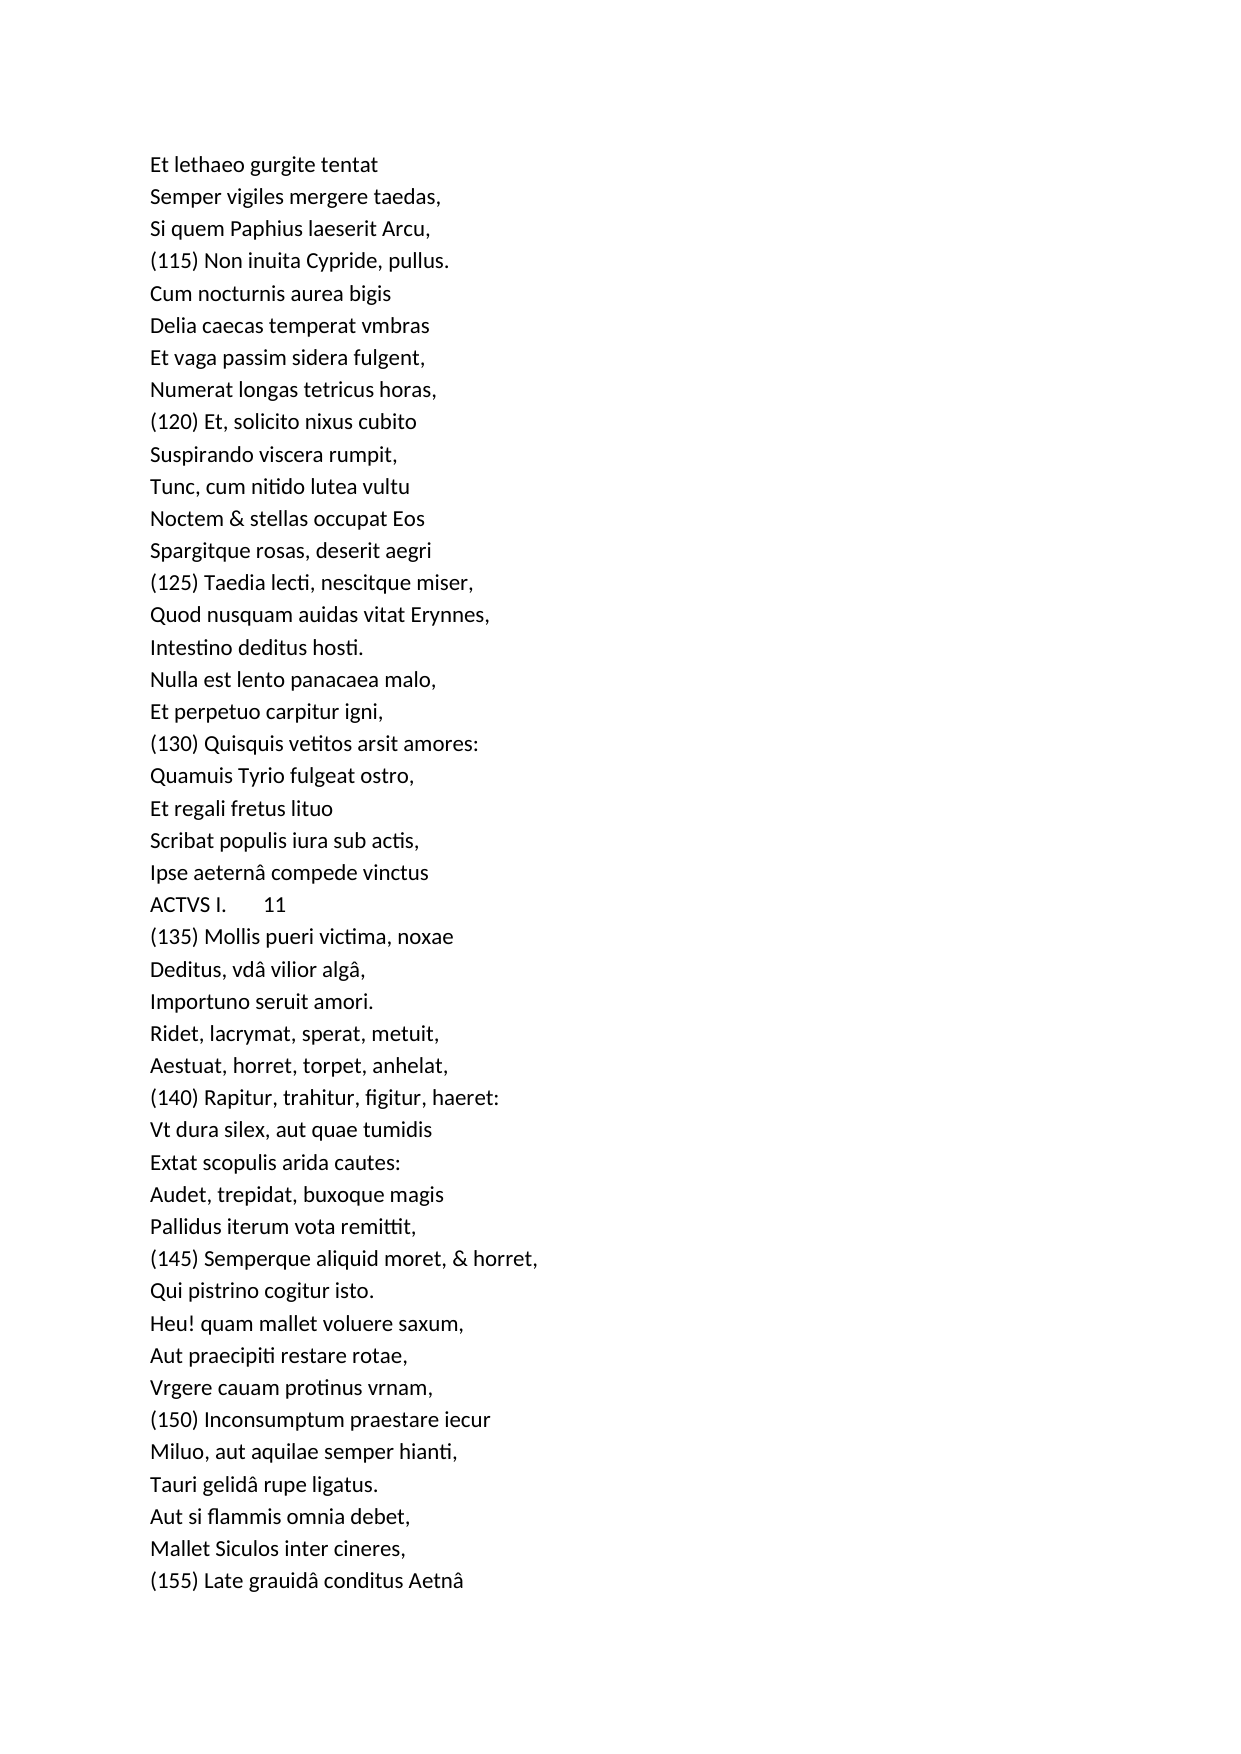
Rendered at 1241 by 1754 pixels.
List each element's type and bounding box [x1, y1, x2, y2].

text [150, 150, 1090, 1594]
